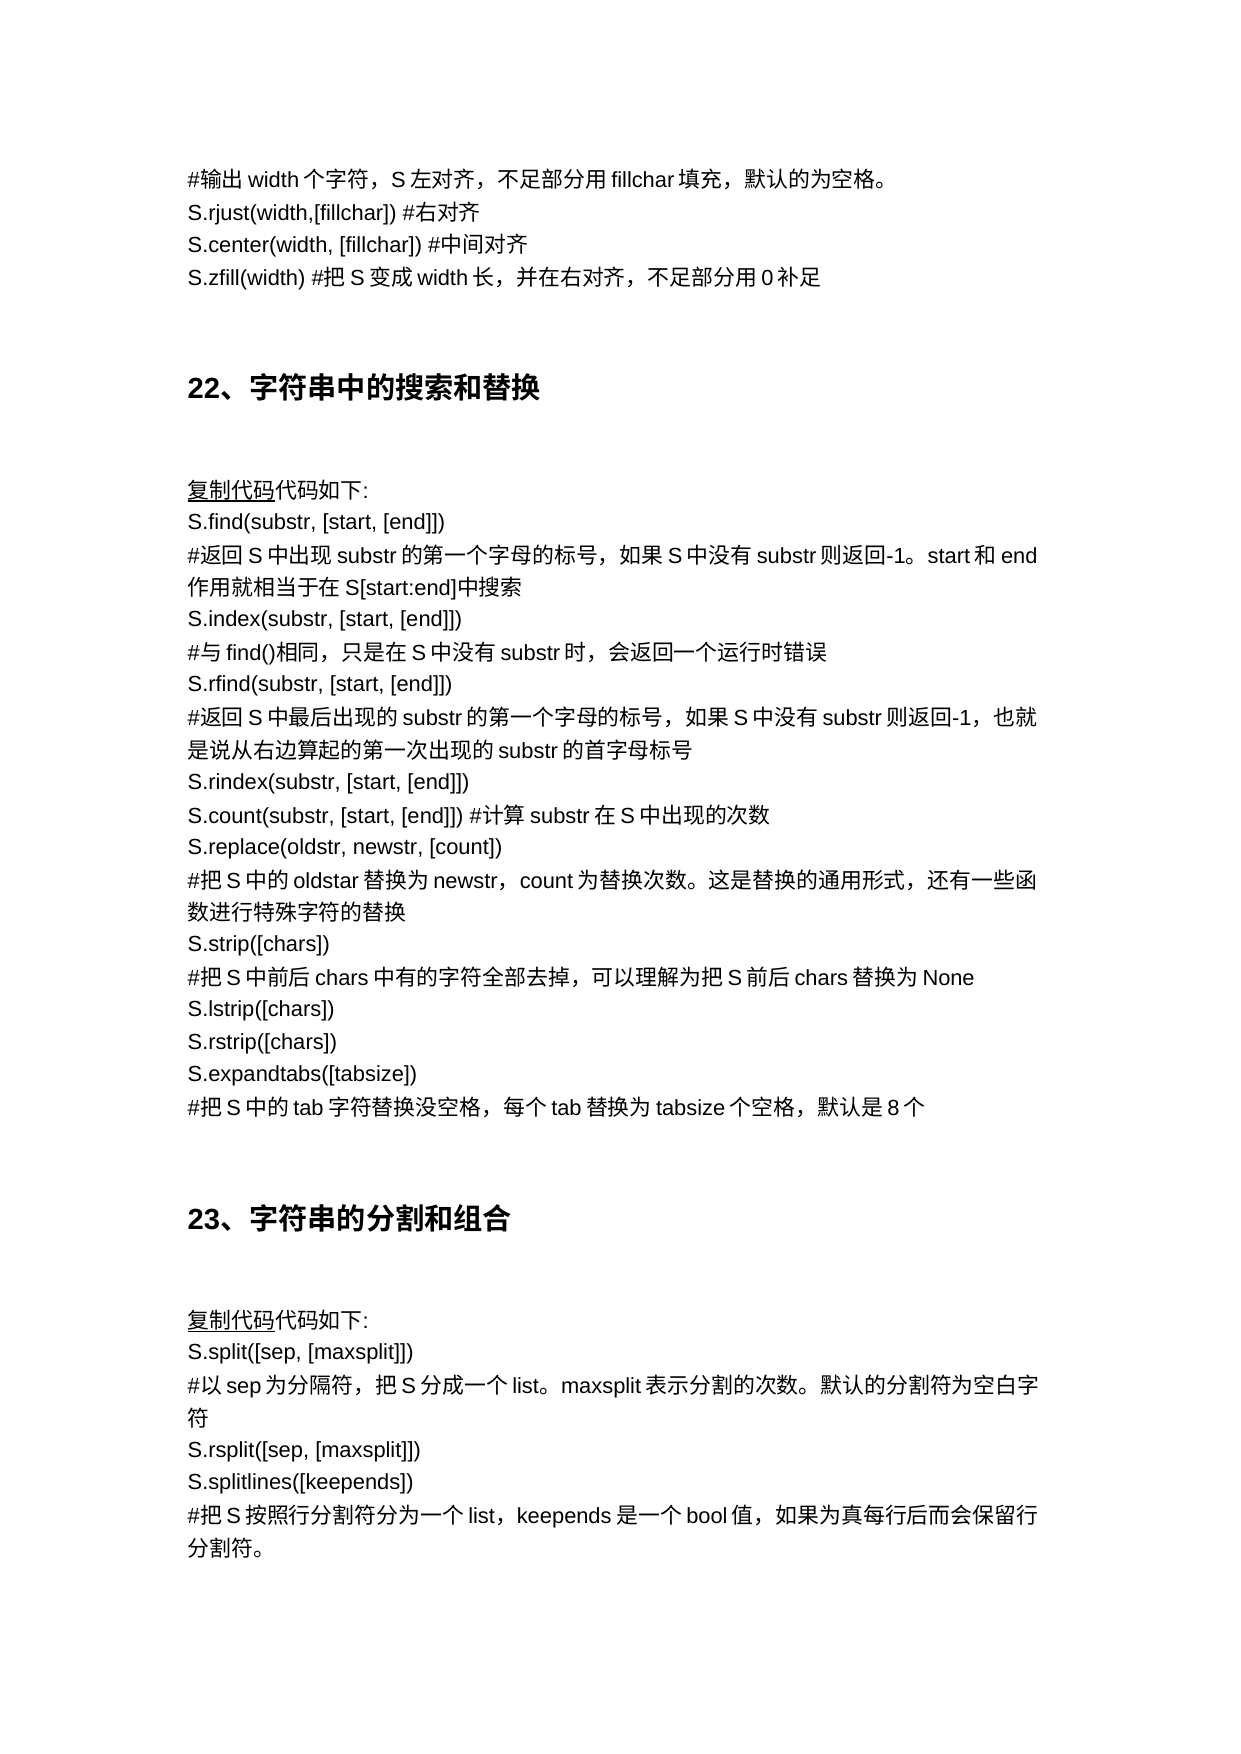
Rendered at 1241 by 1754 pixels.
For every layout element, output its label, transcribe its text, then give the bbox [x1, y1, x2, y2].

text 复制代码代码如下: [187, 472, 1053, 505]
text S.center(width, [fillchar]) #中间对齐 [187, 227, 1053, 259]
text S.rjust(width,[fillchar]) #右对齐 [187, 194, 1053, 227]
text S.find(substr, [start, [end]]) [187, 505, 1053, 537]
text #输出width个字符，S左对齐，不足部分用fillchar填充，默认的为空格。 [187, 162, 1053, 194]
text #与find()相同，只是在S中没有substr时，会返回一个运行时错误 [187, 635, 1053, 667]
text S.split([sep, [maxsplit]]) [187, 1336, 1053, 1368]
text S.replace(oldstr, newstr, [count]) [187, 830, 1053, 862]
text S.rindex(substr, [start, [end]]) [187, 765, 1053, 797]
text #以sep为分隔符，把S分成一个list。maxsplit表示分割的次数。默认的分割符为空白字符 [187, 1368, 1053, 1433]
text #返回S中出现substr的第一个字母的标号，如果S中没有substr则返回-1。start和end作用就相当于在S[start:end]中搜索 [187, 537, 1053, 602]
text #把S按照行分割符分为一个list，keepends是一个bool值，如果为真每行后而会保留行分割符。 [187, 1498, 1053, 1563]
text #返回S中最后出现的substr的第一个字母的标号，如果S中没有substr则返回-1，也就是说从右边算起的第一次出现的substr的首字母标号 [187, 700, 1053, 765]
text S.rfind(substr, [start, [end]]) [187, 667, 1053, 700]
text S.zfill(width) #把S变成width长，并在右对齐，不足部分用0补足 [187, 259, 1053, 292]
subtitle 23、字符串的分割和组合 [187, 1184, 1053, 1249]
text S.expandtabs([tabsize]) [187, 1057, 1053, 1090]
text S.rsplit([sep, [maxsplit]]) [187, 1433, 1053, 1466]
text S.rstrip([chars]) [187, 1025, 1053, 1057]
text 复制代码代码如下: [187, 1303, 1053, 1336]
subtitle 22、字符串中的搜索和替换 [187, 354, 1053, 419]
text S.index(substr, [start, [end]]) [187, 602, 1053, 635]
text #把S中的tab字符替换没空格，每个tab替换为tabsize个空格，默认是8个 [187, 1090, 1053, 1122]
text S.strip([chars]) [187, 927, 1053, 960]
text S.splitlines([keepends]) [187, 1466, 1053, 1498]
text S.count(substr, [start, [end]]) #计算substr在S中出现的次数 [187, 797, 1053, 830]
text #把S中的oldstar替换为newstr，count为替换次数。这是替换的通用形式，还有一些函数进行特殊字符的替换 [187, 862, 1053, 927]
text #把S中前后chars中有的字符全部去掉，可以理解为把S前后chars替换为None [187, 960, 1053, 992]
text S.lstrip([chars]) [187, 992, 1053, 1025]
